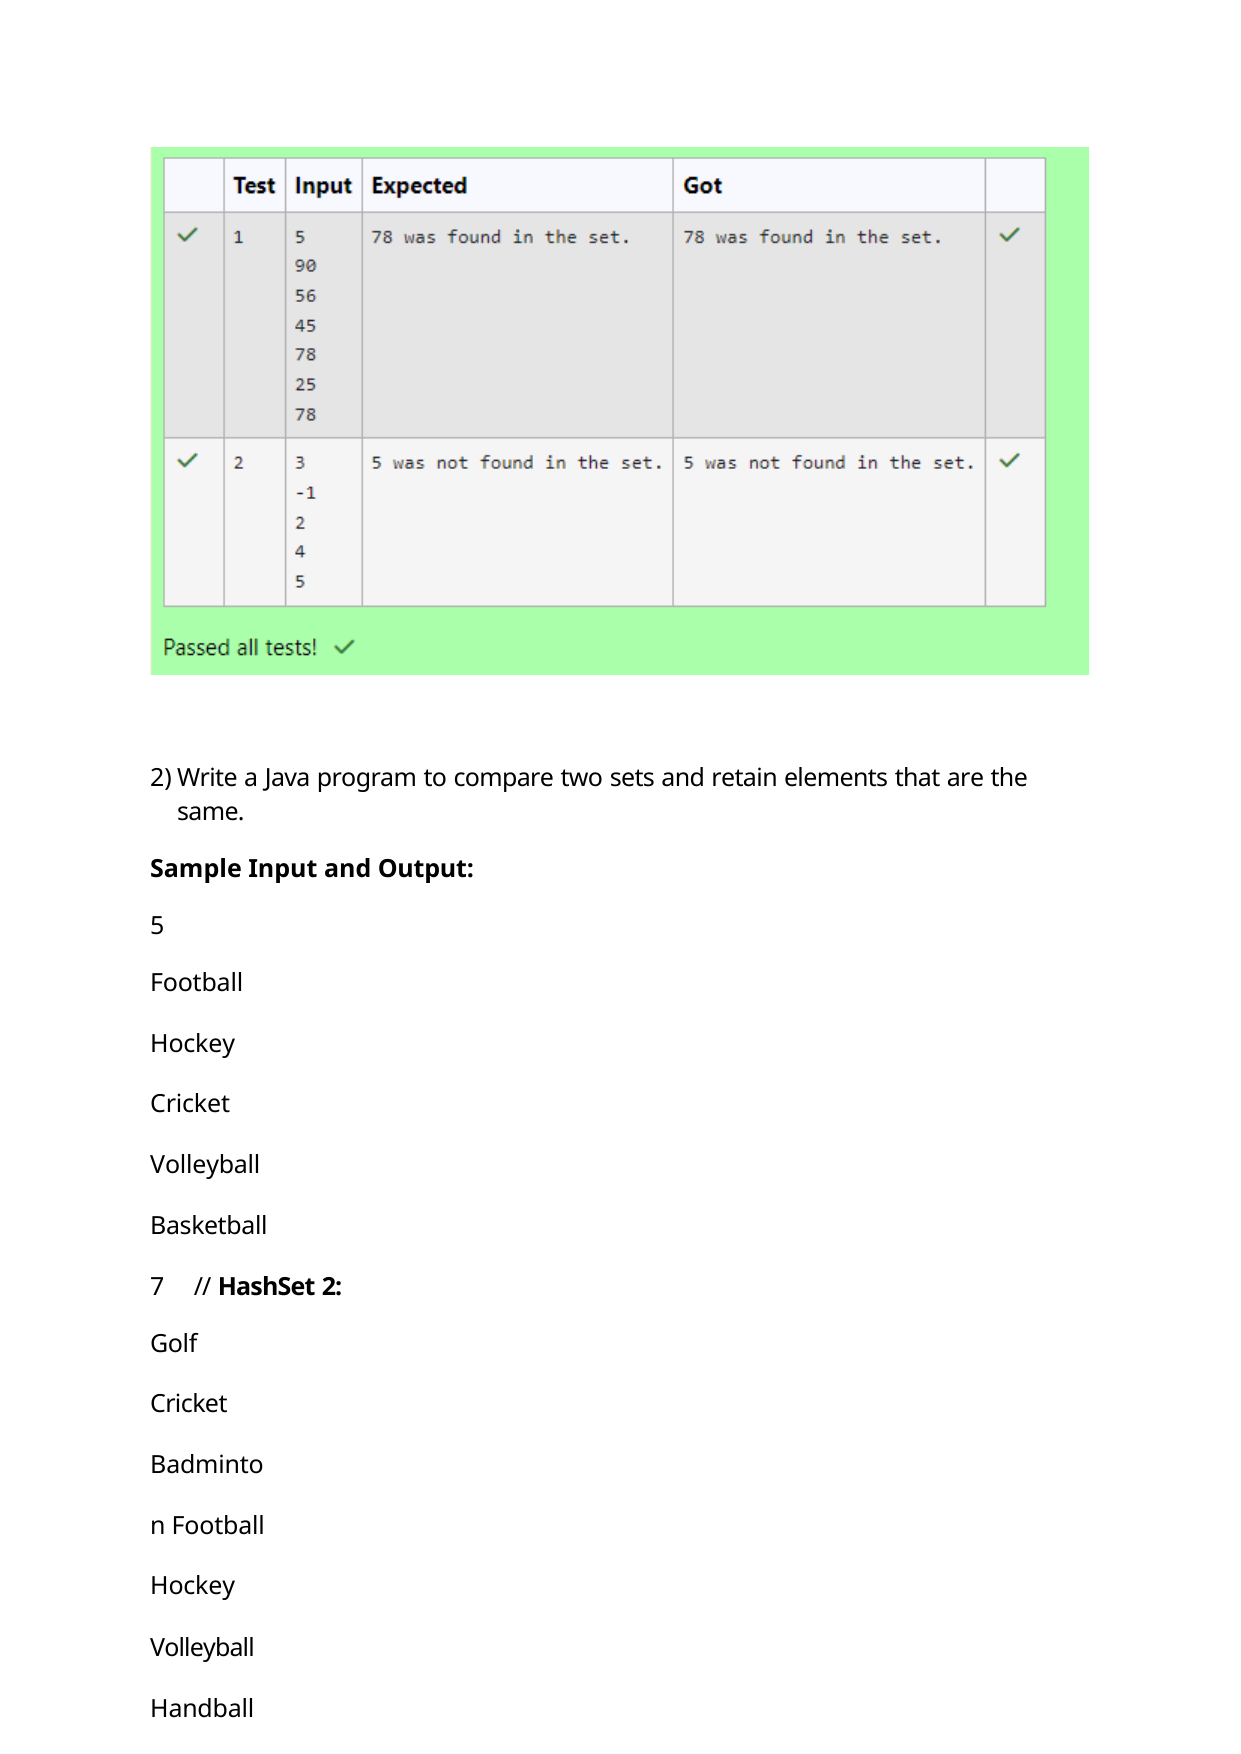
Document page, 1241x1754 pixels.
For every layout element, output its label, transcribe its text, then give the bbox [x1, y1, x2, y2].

text 7 // HashSet 2: [150, 1268, 1101, 1302]
subtitle Sample Input and Output: [150, 851, 1101, 885]
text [150, 965, 269, 1241]
list Write a Java program to compare two sets and retain elements that are the same. [150, 760, 1101, 828]
text Hockey Volleyball Handball [150, 1568, 269, 1724]
picture [150, 147, 1090, 675]
text Golf Cricket [150, 1325, 228, 1420]
text Badminton Football [150, 1447, 269, 1541]
text 5 [150, 908, 1101, 942]
